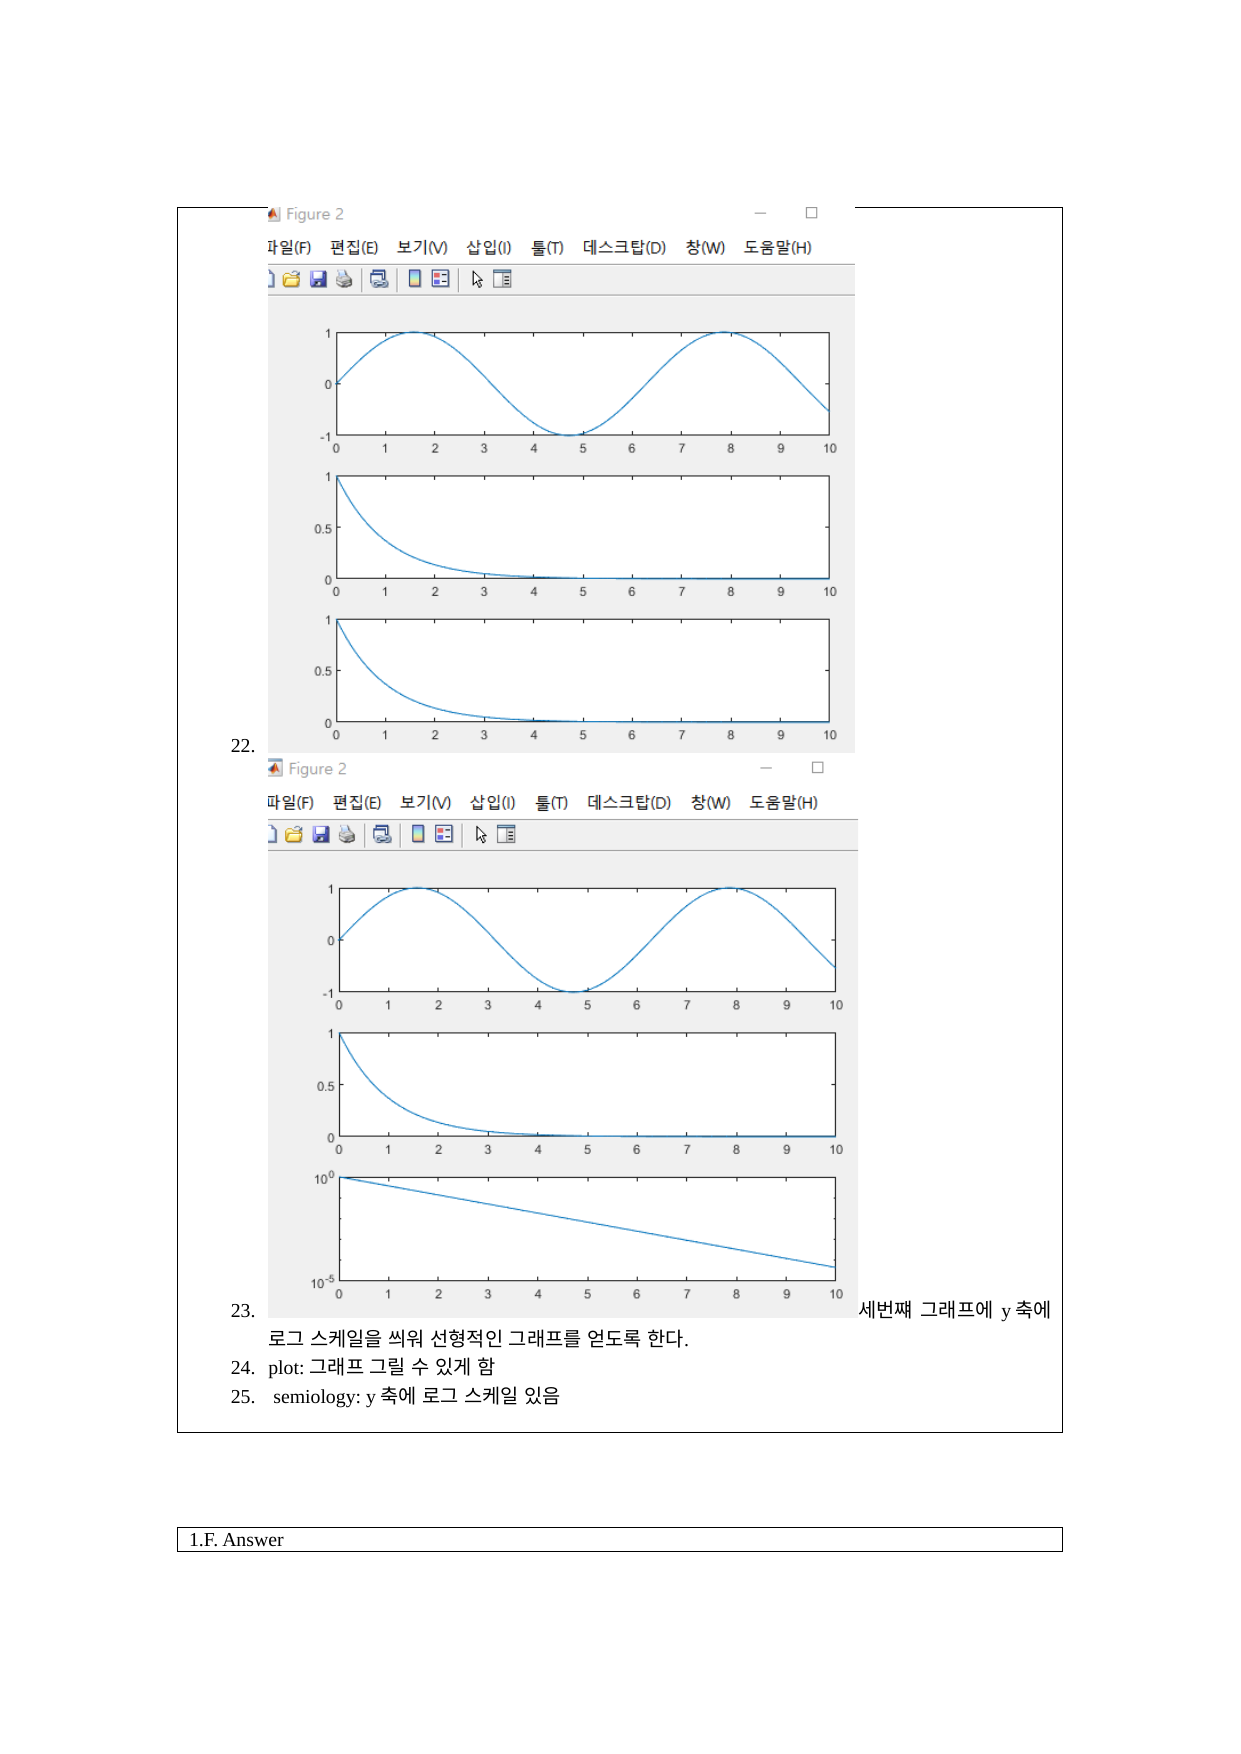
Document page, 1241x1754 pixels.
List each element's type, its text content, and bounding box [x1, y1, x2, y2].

table_header 1.F. Answer [178, 1528, 1062, 1551]
picture [268, 757, 859, 1318]
picture [268, 207, 855, 753]
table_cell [178, 208, 1062, 1432]
